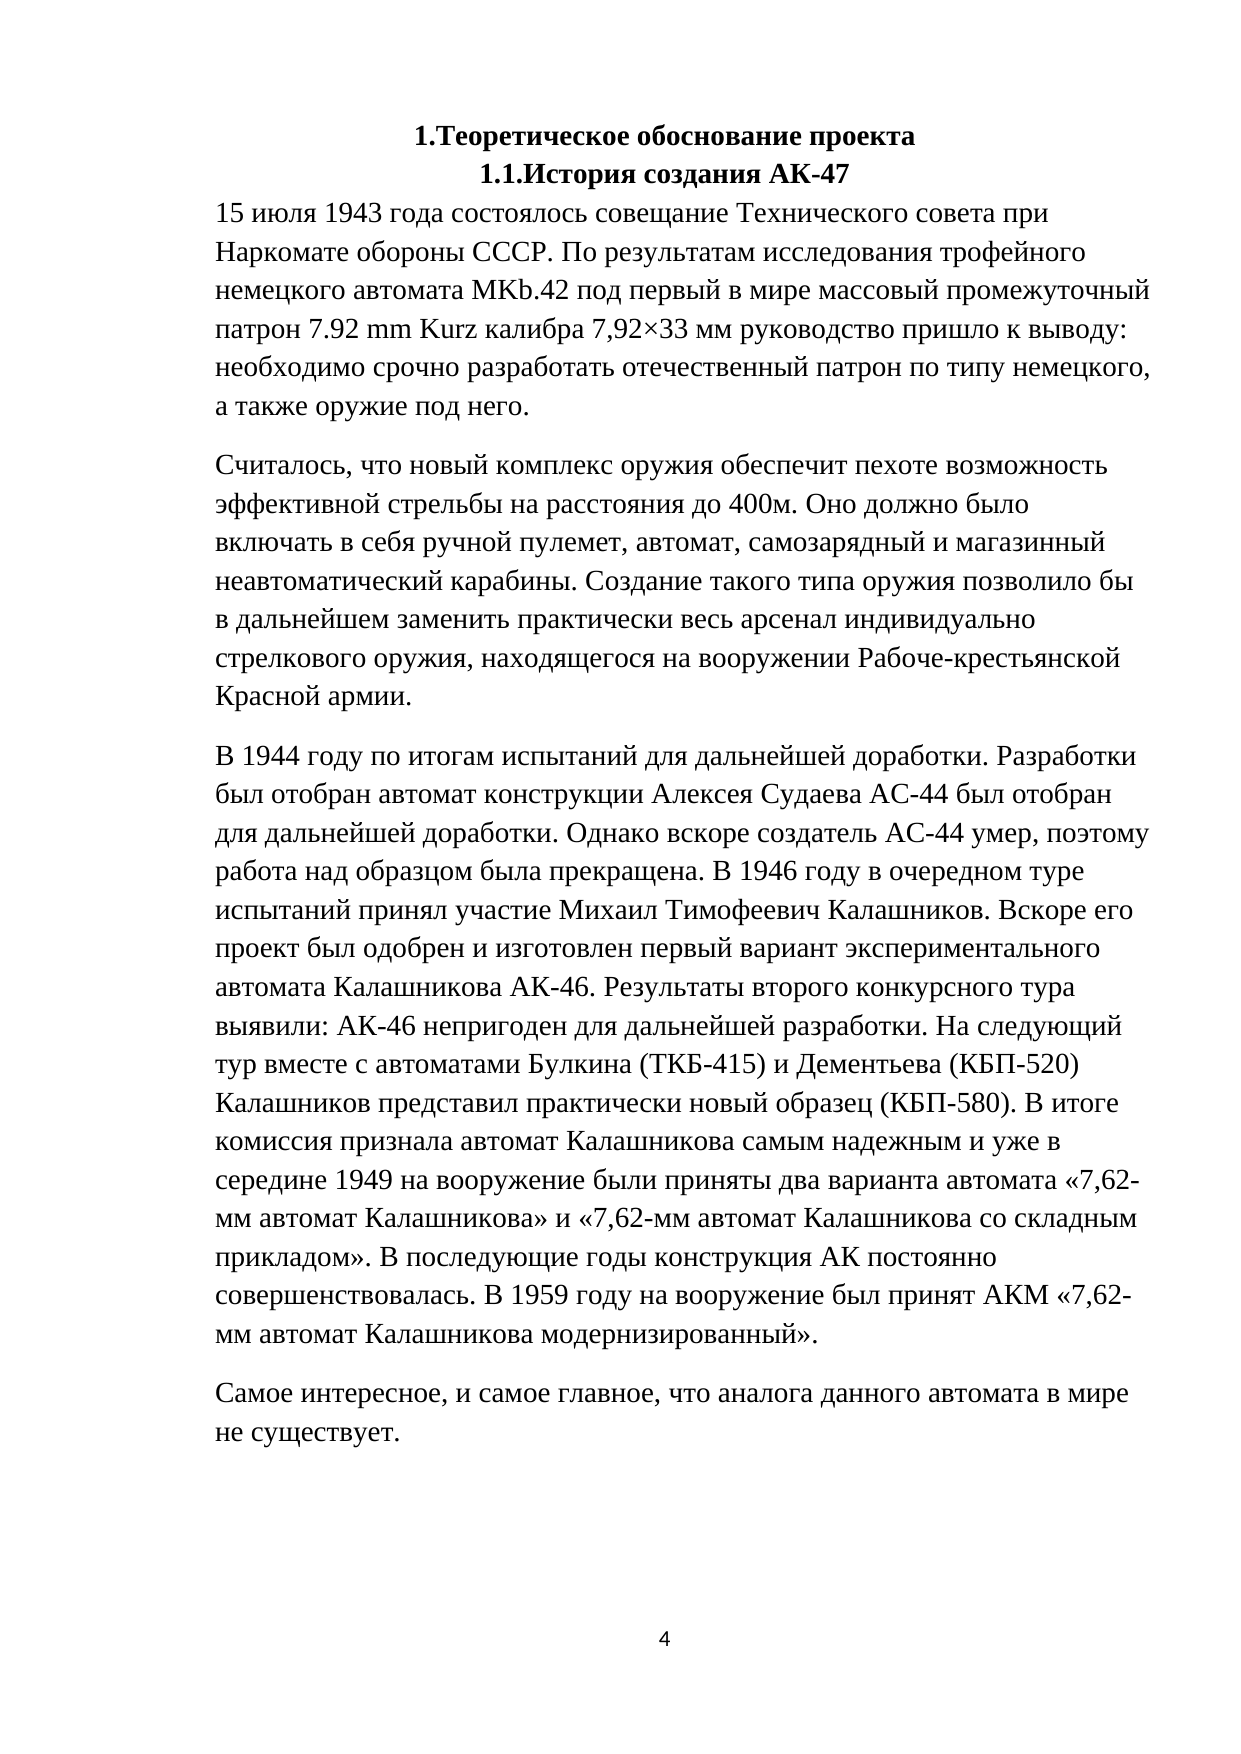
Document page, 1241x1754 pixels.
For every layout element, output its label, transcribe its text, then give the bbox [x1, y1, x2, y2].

text В 1944 году по итогам испытаний для дальнейшей доработки. Разработки был отобран автомат конструкции Алексея Судаева АС-44 был отобран для дальнейшей доработки. Однако вскоре создатель АС-44 умер, поэтому работа над образцом была прекращена. В 1946 году в очередном туре испытаний принял участие Михаил Тимофеевич Калашников. Вскоре его проект был одобрен и изготовлен первый вариант экспериментального автомата Калашникова АК-46. Результаты второго конкурсного тура выявили: АК-46 непригоден для дальнейшей разработки. На следующий тур вместе с автоматами Булкина (ТКБ-415) и Дементьева (КБП-520) Калашников представил практически новый образец (КБП-580). В итоге комиссия признала автомат Калашникова самым надежным и уже в середине 1949 на вооружение были приняты два варианта автомата «7,62-мм автомат Калашникова» и «7,62-мм автомат Калашникова со складным прикладом». В последующие годы конструкция АК постоянно совершенствовалась. В 1959 году на вооружение был принят АКМ «7,62-мм автомат Калашникова модернизированный». [215, 738, 1152, 1349]
text Самое интересное, и самое главное, что аналога данного автомата в мире не существует. [215, 1375, 1152, 1447]
text 1.1.История создания АК-47 [177, 157, 1152, 190]
text Считалось, что новый комплекс оружия обеспечит пехоте возможность эффективной стрельбы на расстояния до 400м. Оно должно было включать в себя ручной пулемет, автомат, самозарядный и магазинный неавтоматический карабины. Создание такого типа оружия позволило бы в дальнейшем заменить практически весь арсенал индивидуально стрелкового оружия, находящегося на вооружении Рабоче-крестьянской Красной армии. [215, 447, 1152, 712]
text 1.Теоретическое обоснование проекта [177, 118, 1152, 152]
text 15 июля 1943 года состоялось совещание Технического совета при Наркомате обороны СССР. По результатам исследования трофейного немецкого автомата MKb.42 под первый в мире массовый промежуточный патрон 7.92 mm Kurz калибра 7,92×33 мм руководство пришло к выводу: необходимо срочно разработать отечественный патрон по типу немецкого, а также оружие под него. [215, 195, 1152, 421]
